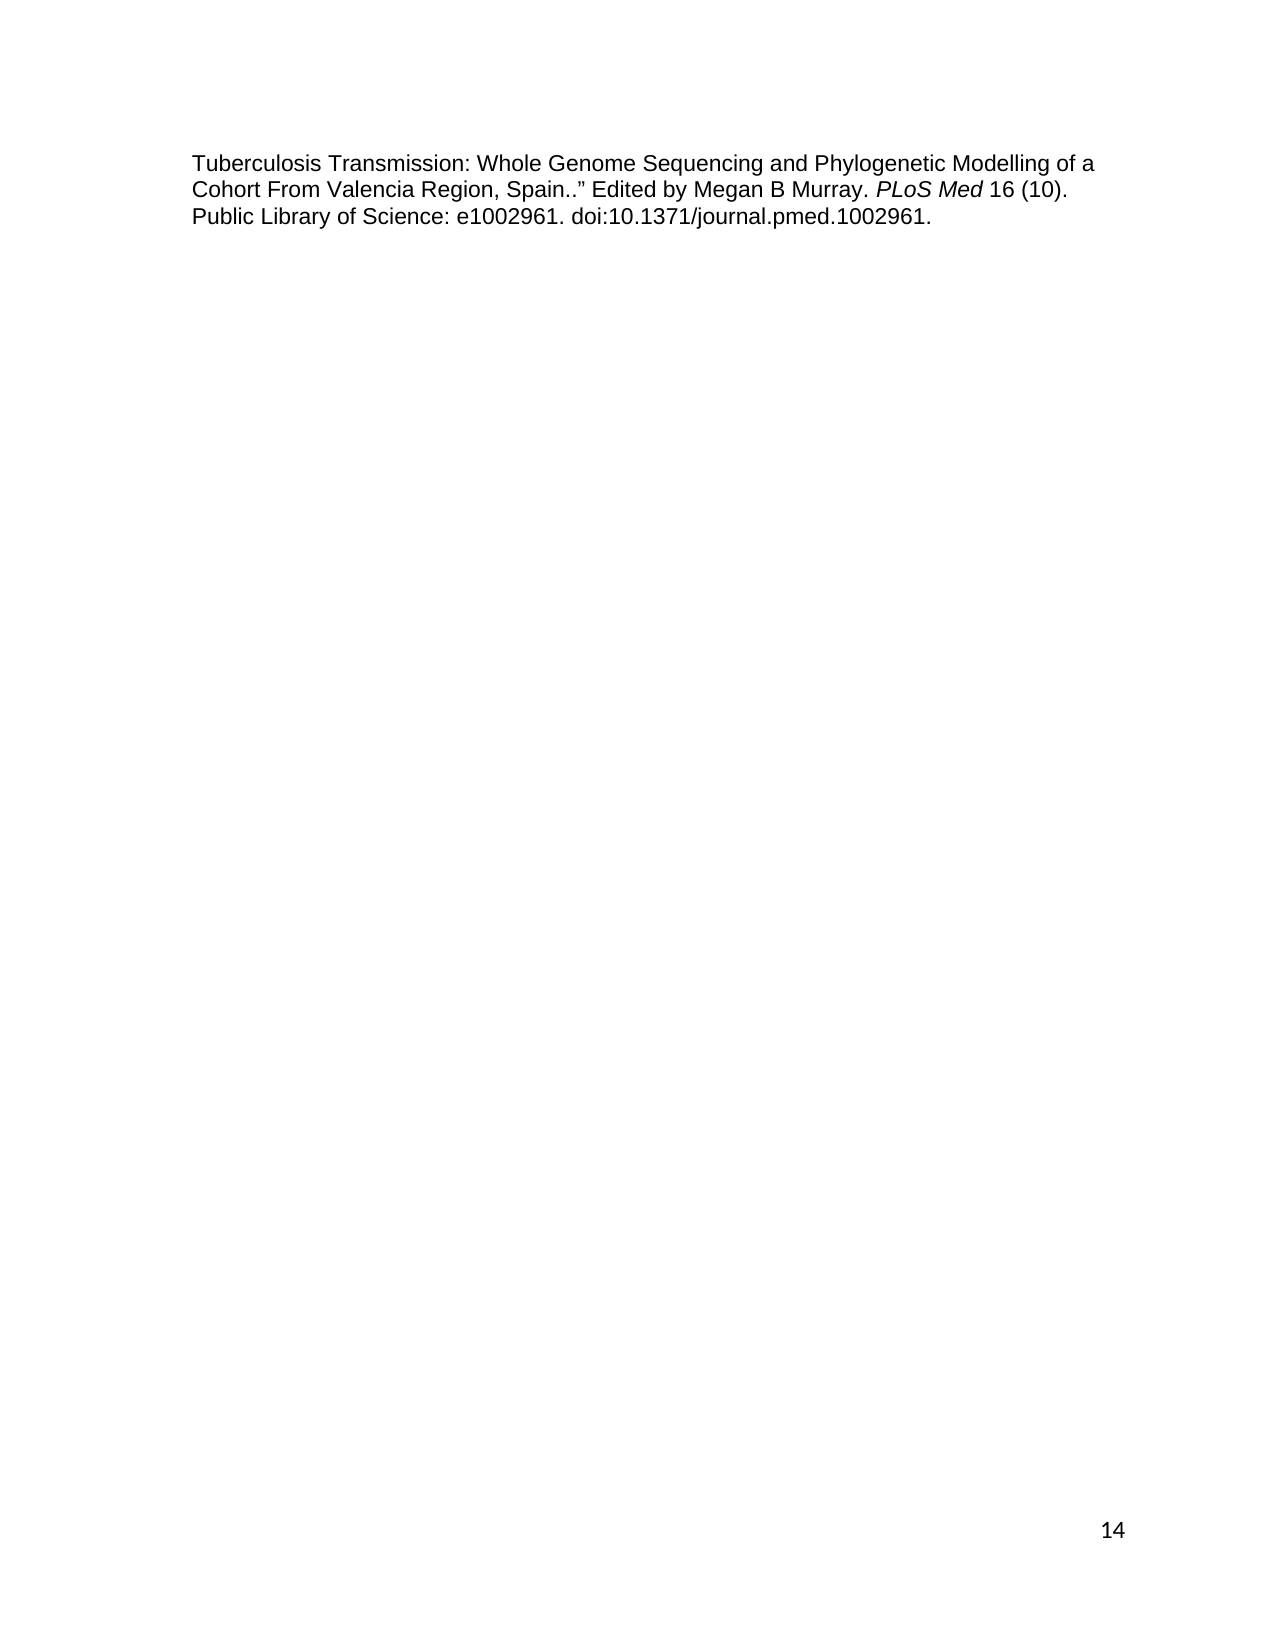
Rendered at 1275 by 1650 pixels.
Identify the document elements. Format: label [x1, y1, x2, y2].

text [150, 150, 1125, 229]
